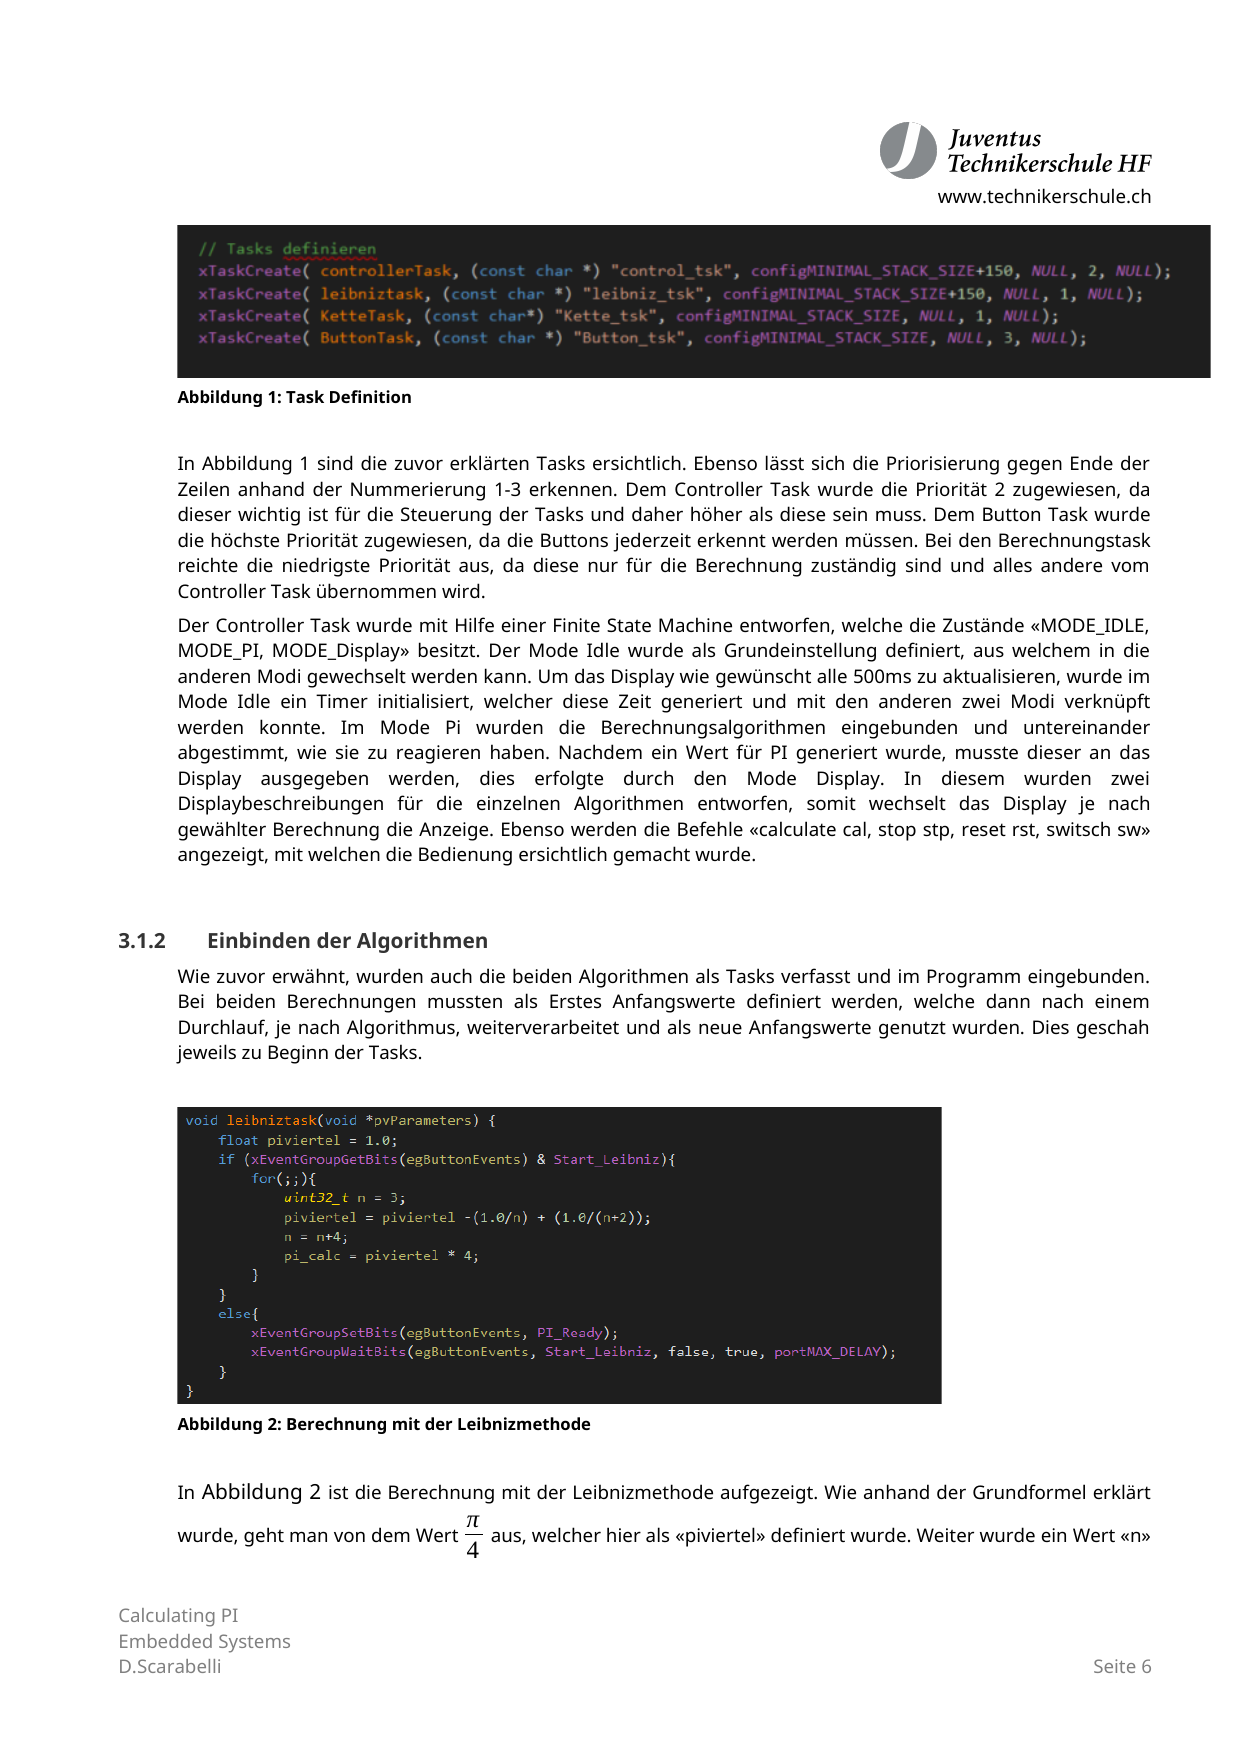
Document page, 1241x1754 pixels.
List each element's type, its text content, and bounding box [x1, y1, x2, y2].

text Der Controller Task wurde mit Hilfe einer Finite State Machine entworfen, welche die Zustände «MODE_IDLE, MODE_PI, MODE_Display» besitzt. Der Mode Idle wurde als Grundeinstellung definiert, aus welchem in die anderen Modi gewechselt werden kann. Um das Display wie gewünscht alle 500ms zu aktualisieren, wurde im Mode Idle ein Timer initialisiert, welcher diese Zeit generiert und mit den anderen zwei Modi verknüpft werden konnte. Im Mode Pi wurden die Berechnungsalgorithmen eingebunden und untereinander abgestimmt, wie sie zu reagieren haben. Nachdem ein Wert für PI generiert wurde, musste dieser an das Display ausgegeben werden, dies erfolgte durch den Mode Display. In diesem wurden zwei Displaybeschreibungen für die einzelnen Algorithmen entworfen, somit wechselt das Display je nach gewählter Berechnung die Anzeige. Ebenso werden die Befehle «calculate cal, stop stp, reset rst, switsch sw» angezeigt, mit welchen die Bedienung ersichtlich gemacht wurde. [177, 612, 1152, 867]
picture [177, 1107, 942, 1404]
picture [880, 122, 1152, 179]
text Abbildung 1: Task Definition [177, 386, 1152, 408]
text Abbildung 2: Berechnung mit der Leibnizmethode [177, 1412, 1152, 1435]
picture [177, 225, 1211, 378]
text In Abbildung 1 sind die zuvor erklärten Tasks ersichtlich. Ebenso lässt sich die Priorisierung gegen Ende der Zeilen anhand der Nummerierung 1-3 erkennen. Dem Controller Task wurde die Priorität 2 zugewiesen, da dieser wichtig ist für die Steuerung der Tasks und daher höher als diese sein muss. Dem Button Task wurde die höchste Priorität zugewiesen, da die Buttons jederzeit erkennt werden müssen. Bei den Berechnungstask reichte die niedrigste Priorität aus, da diese nur für die Berechnung zuständig sind und alles andere vom Controller Task übernommen wird. [177, 451, 1152, 604]
subtitle Einbinden der Algorithmen [118, 926, 1152, 954]
text Wie zuvor erwähnt, wurden auch die beiden Algorithmen als Tasks verfasst und im Programm eingebunden. Bei beiden Berechnungen mussten als Erstes Anfangswerte definiert werden, welche dann nach einem Durchlauf, je nach Algorithmus, weiterverarbeitet und als neue Anfangswerte genutzt wurden. Dies geschah jeweils zu Beginn der Tasks. [177, 963, 1152, 1065]
